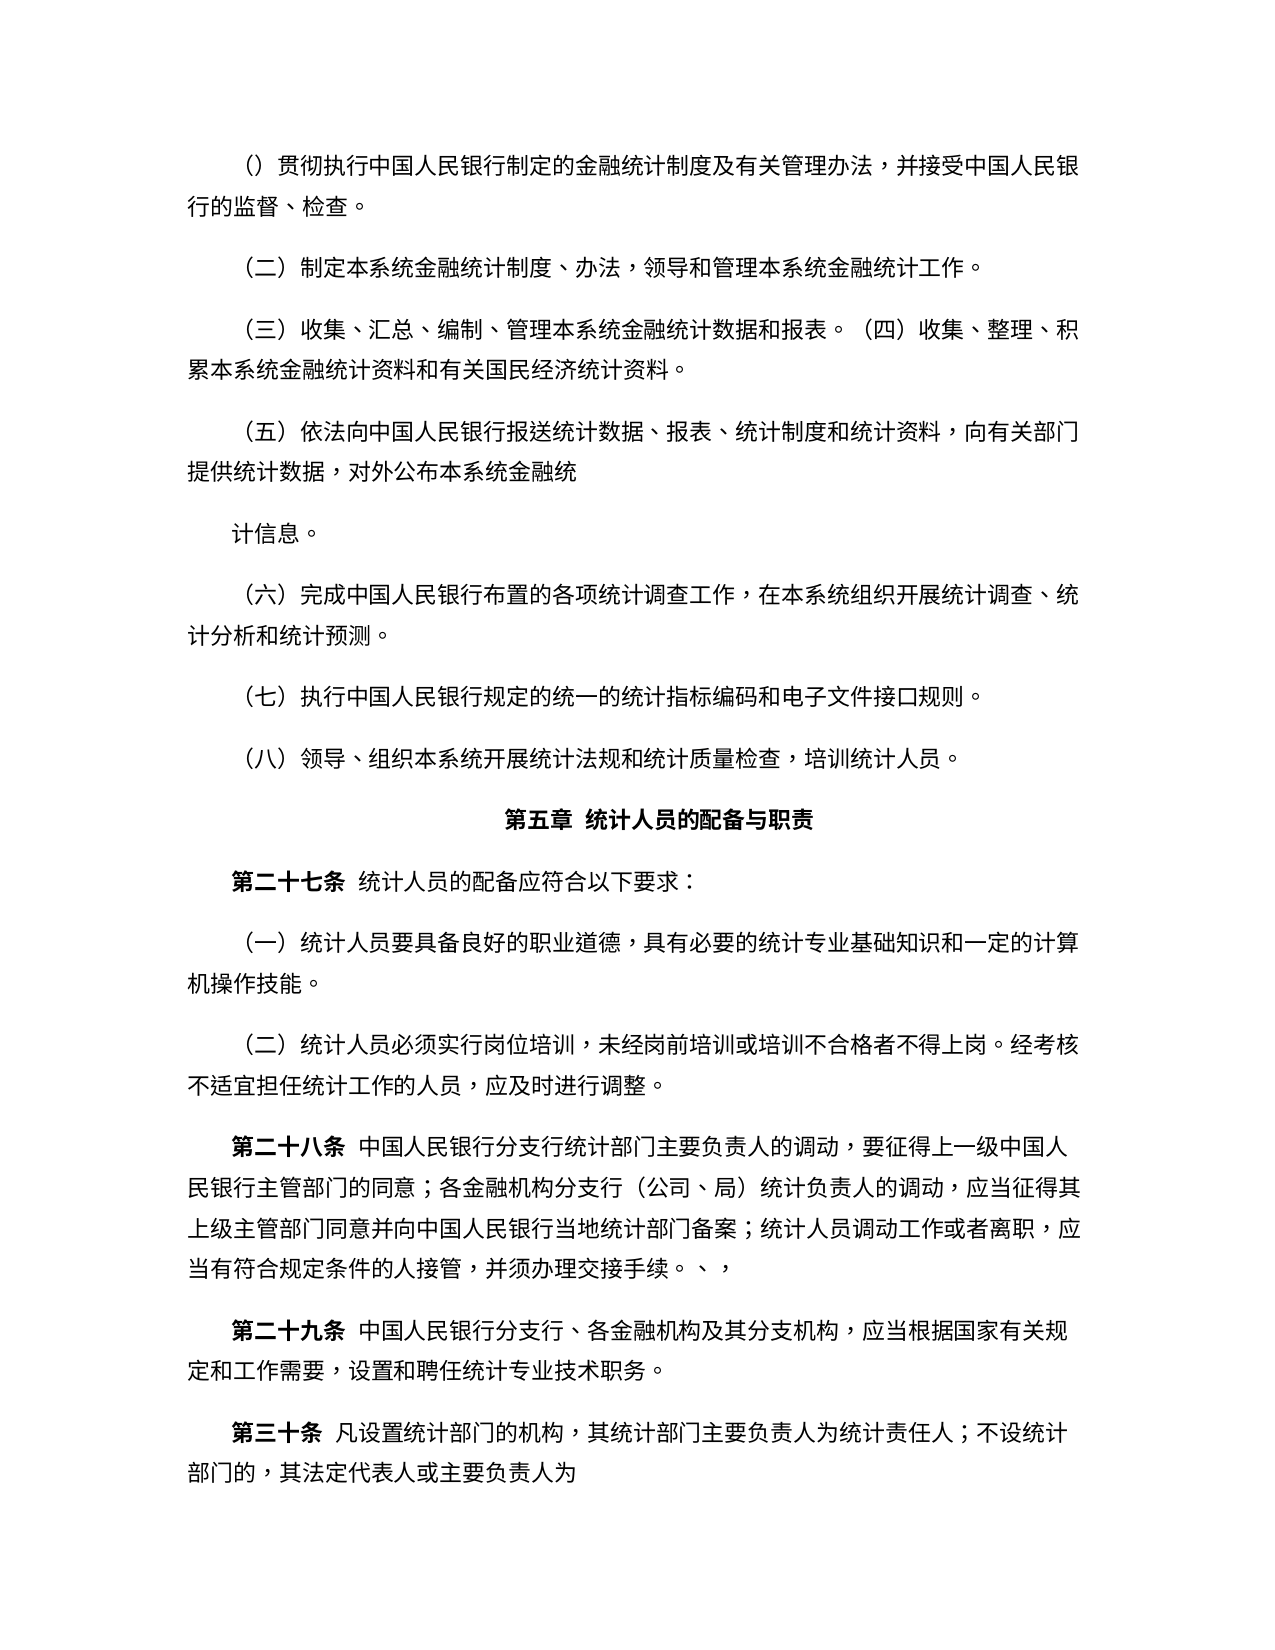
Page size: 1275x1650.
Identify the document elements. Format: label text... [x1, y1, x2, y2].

text （六）完成中国人民银行布置的各项统计调查工作，在本系统组织开展统计调查、统计分析和统计预测。 [187, 579, 1087, 651]
text （二）制定本系统金融统计制度、办法，领导和管理本系统金融统计工作。 [187, 252, 1087, 283]
text 第二十八条 中国人民银行分支行统计部门主要负责人的调动，要征得上一级中国人民银行主管部门的同意；各金融机构分支行（公司、局）统计负责人的调动，应当征得其上级主管部门同意并向中国人民银行当地统计部门备案；统计人员调动工作或者离职，应当有符合规定条件的人接管，并须办理交接手续。、， [187, 1131, 1087, 1284]
text （）贯彻执行中国人民银行制定的金融统计制度及有关管理办法，并接受中国人民银行的监督、检查。 [187, 150, 1087, 222]
text 第二十七条 统计人员的配备应符合以下要求： [187, 866, 1087, 897]
text （一）统计人员要具备良好的职业道德，具有必要的统计专业基础知识和一定的计算机操作技能。 [187, 927, 1087, 999]
text 第二十九条 中国人民银行分支行、各金融机构及其分支机构，应当根据国家有关规定和工作需要，设置和聘任统计专业技术职务。 [187, 1314, 1087, 1386]
text 第五章 统计人员的配备与职责 [187, 804, 1087, 835]
text 第三十条 凡设置统计部门的机构，其统计部门主要负责人为统计责任人；不设统计部门的，其法定代表人或主要负责人为 [187, 1417, 1087, 1488]
text 计信息。 [187, 518, 1087, 549]
text （七）执行中国人民银行规定的统一的统计指标编码和电子文件接口规则。 [187, 681, 1087, 712]
text （八）领导、组织本系统开展统计法规和统计质量检查，培训统计人员。 [187, 743, 1087, 774]
text （二）统计人员必须实行岗位培训，未经岗前培训或培训不合格者不得上岗。经考核不适宜担任统计工作的人员，应及时进行调整。 [187, 1029, 1087, 1101]
text （五）依法向中国人民银行报送统计数据、报表、统计制度和统计资料，向有关部门提供统计数据，对外公布本系统金融统 [187, 416, 1087, 487]
text （三）收集、汇总、编制、管理本系统金融统计数据和报表。（四）收集、整理、积累本系统金融统计资料和有关国民经济统计资料。 [187, 313, 1087, 385]
